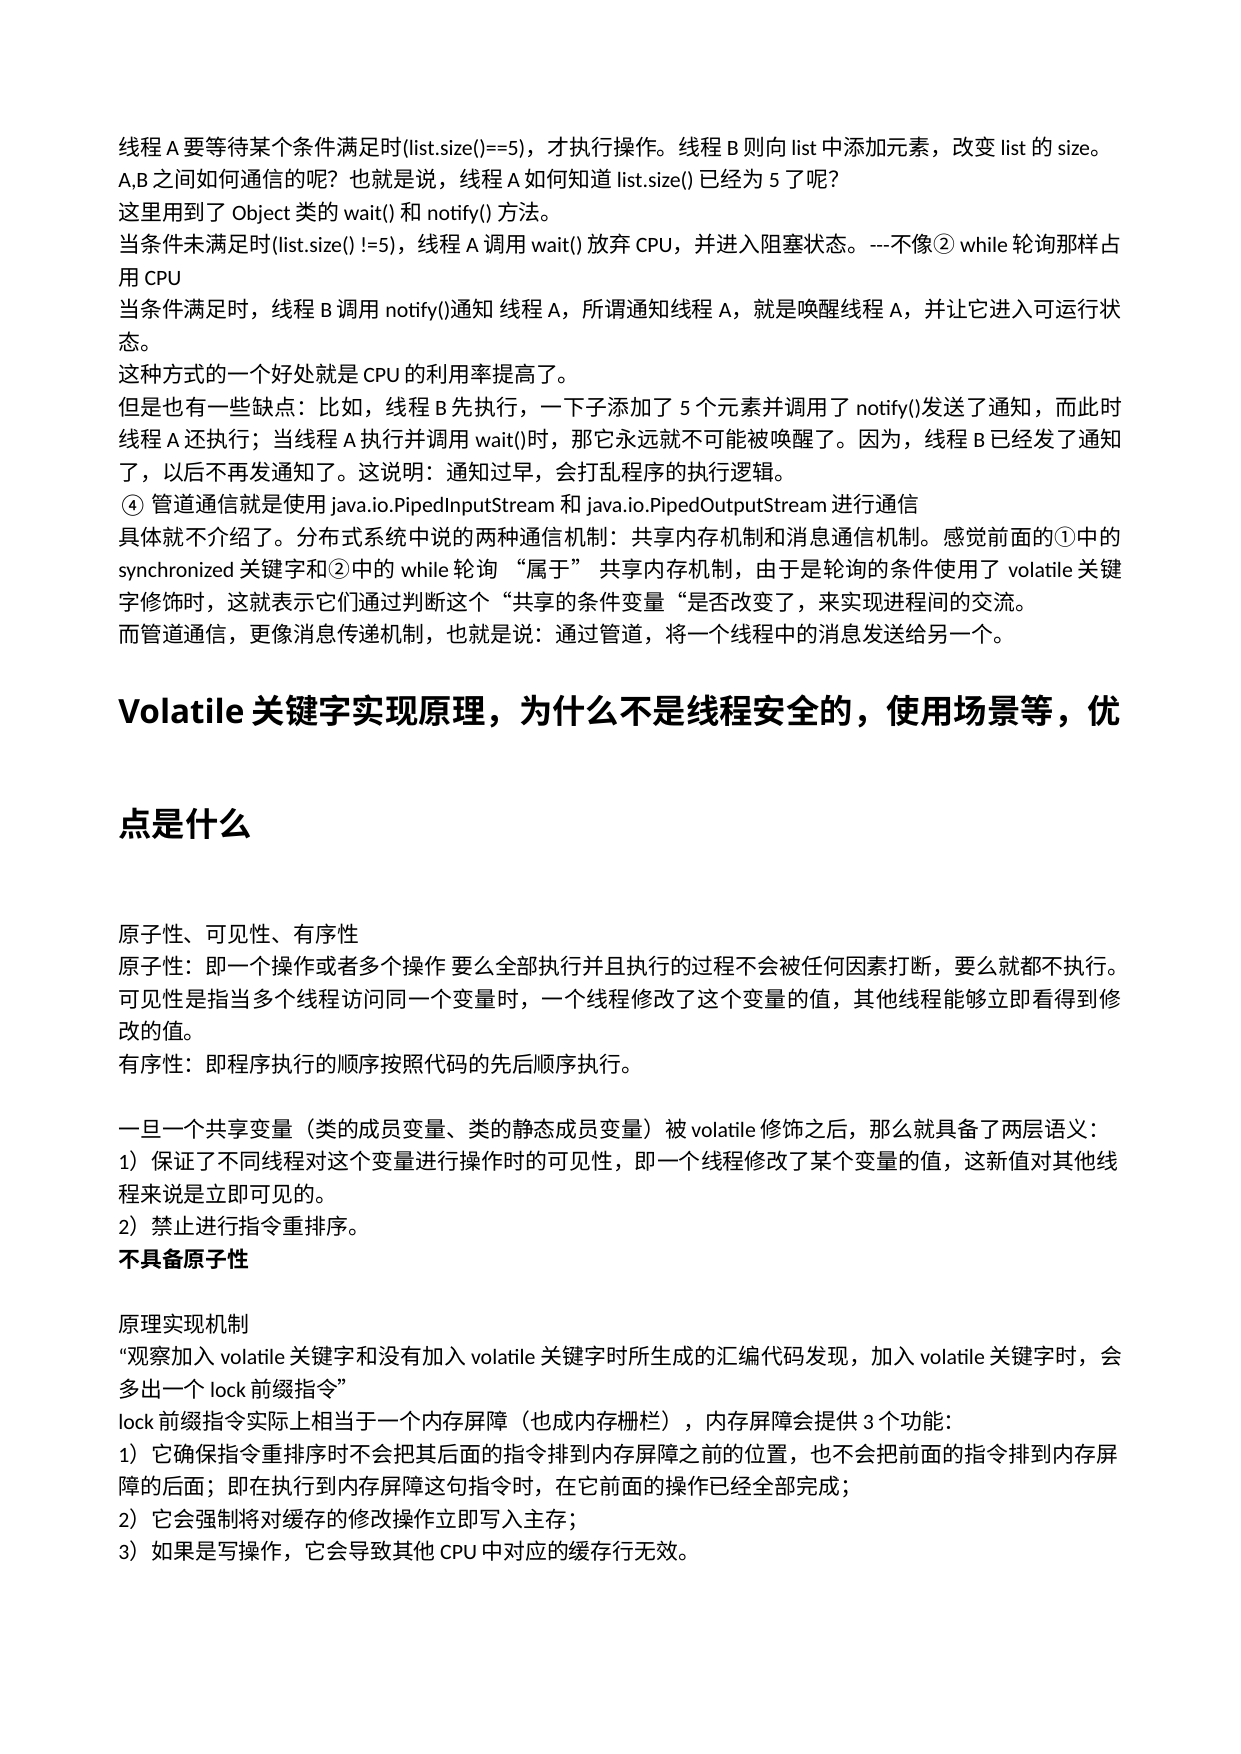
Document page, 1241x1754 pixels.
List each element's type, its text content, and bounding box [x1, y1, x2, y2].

text 可见性是指当多个线程访问同一个变量时，一个线程修改了这个变量的值，其他线程能够立即看得到修改的值。 [118, 981, 1122, 1046]
text 当条件满足时，线程B调用 notify()通知 线程A，所谓通知线程A，就是唤醒线程A，并让它进入可运行状态。 [118, 292, 1122, 357]
text 但是也有一些缺点：比如，线程B先执行，一下子添加了5个元素并调用了notify()发送了通知，而此时线程A还执行；当线程A执行并调用wait()时，那它永远就不可能被唤醒了。因为，线程B已经发了通知了，以后不再发通知了。这说明：通知过早，会打乱程序的执行逻辑。 [118, 389, 1122, 487]
text 有序性：即程序执行的顺序按照代码的先后顺序执行。 [118, 1046, 1122, 1079]
text 1）保证了不同线程对这个变量进行操作时的可见性，即一个线程修改了某个变量的值，这新值对其他线程来说是立即可见的。 [118, 1144, 1122, 1209]
text 3）如果是写操作，它会导致其他CPU中对应的缓存行无效。 [118, 1534, 1122, 1566]
text 2）它会强制将对缓存的修改操作立即写入主存； [118, 1501, 1122, 1534]
text 2）禁止进行指令重排序。 [118, 1209, 1122, 1241]
text 1）它确保指令重排序时不会把其后面的指令排到内存屏障之前的位置，也不会把前面的指令排到内存屏障的后面；即在执行到内存屏障这句指令时，在它前面的操作已经全部完成； [118, 1436, 1122, 1501]
text 原子性：即一个操作或者多个操作 要么全部执行并且执行的过程不会被任何因素打断，要么就都不执行。 [118, 949, 1122, 981]
text 当条件未满足时(list.size() !=5)，线程A调用wait() 放弃CPU，并进入阻塞状态。---不像②while轮询那样占用CPU [118, 227, 1122, 292]
text 而管道通信，更像消息传递机制，也就是说：通过管道，将一个线程中的消息发送给另一个。 [118, 617, 1122, 649]
text ④管道通信就是使用java.io.PipedInputStream 和 java.io.PipedOutputStream进行通信 [118, 487, 1122, 519]
text 原子性、可见性、有序性 [118, 916, 1122, 949]
text 具体就不介绍了。分布式系统中说的两种通信机制：共享内存机制和消息通信机制。感觉前面的①中的synchronized关键字和②中的while轮询 “属于” 共享内存机制，由于是轮询的条件使用了volatile关键字修饰时，这就表示它们通过判断这个“共享的条件变量“是否改变了，来实现进程间的交流。 [118, 519, 1122, 617]
text 这里用到了Object类的 wait() 和 notify() 方法。 [118, 194, 1122, 227]
text “观察加入volatile关键字和没有加入volatile关键字时所生成的汇编代码发现，加入volatile关键字时，会多出一个lock前缀指令” [118, 1339, 1122, 1404]
text 一旦一个共享变量（类的成员变量、类的静态成员变量）被volatile修饰之后，那么就具备了两层语义： [118, 1111, 1122, 1144]
text lock前缀指令实际上相当于一个内存屏障（也成内存栅栏），内存屏障会提供3个功能： [118, 1404, 1122, 1436]
subtitle Volatile关键字实现原理，为什么不是线程安全的，使用场景等，优点是什么 [118, 677, 1122, 854]
text A,B之间如何通信的呢？也就是说，线程A如何知道 list.size() 已经为5了呢？ [118, 162, 1122, 194]
text 线程A要等待某个条件满足时(list.size()==5)，才执行操作。线程B则向list中添加元素，改变list 的size。 [118, 129, 1122, 162]
text 原理实现机制 [118, 1306, 1122, 1339]
text 这种方式的一个好处就是CPU的利用率提高了。 [118, 357, 1122, 389]
text 不具备原子性 [118, 1241, 1122, 1274]
